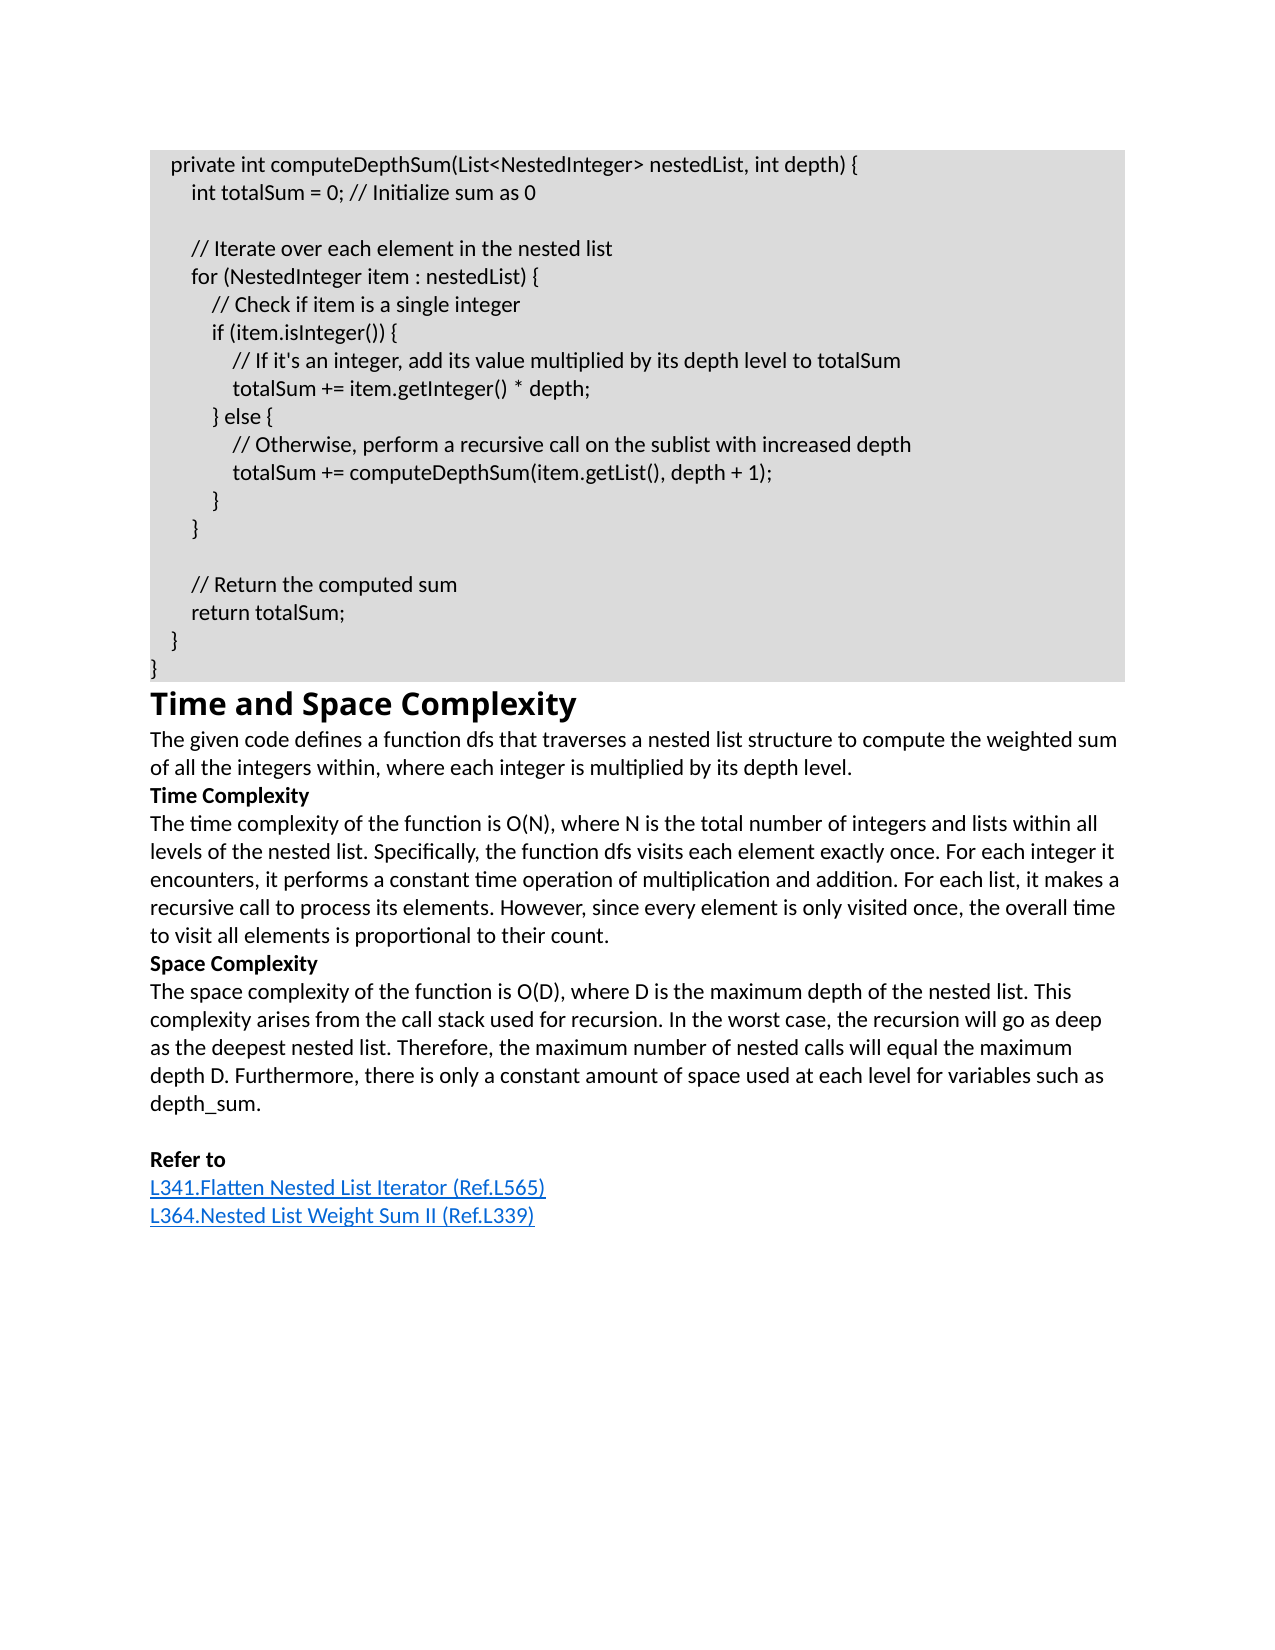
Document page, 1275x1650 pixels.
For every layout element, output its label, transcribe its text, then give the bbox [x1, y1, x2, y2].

text Space Complexity [150, 949, 1125, 977]
text Time Complexity [150, 781, 1125, 809]
text L341.Flatten Nested List Iterator (Ref.L565) [150, 1173, 1125, 1201]
text totalSum += item.getInteger() * depth; [150, 374, 1125, 402]
text for (NestedInteger item : nestedList) { [150, 262, 1125, 290]
text The space complexity of the function is O(D), where D is the maximum depth of the nested list. This complexity arises from the call stack used for recursion. In the worst case, the recursion will go as deep as the deepest nested list. Therefore, the maximum number of nested calls will equal the maximum depth D. Furthermore, there is only a constant amount of space used at each level for variables such as depth_sum. [150, 977, 1125, 1117]
text Refer to [150, 1145, 1125, 1173]
text totalSum += computeDepthSum(item.getList(), depth + 1); [150, 458, 1125, 486]
text int totalSum = 0; // Initialize sum as 0 [150, 178, 1125, 206]
text } [150, 654, 1125, 682]
text } [150, 626, 1125, 654]
text return totalSum; [150, 598, 1125, 626]
text // Iterate over each element in the nested list [150, 234, 1125, 262]
text } [150, 514, 1125, 542]
text L364.Nested List Weight Sum II (Ref.L339) [150, 1201, 1125, 1229]
text if (item.isInteger()) { [150, 318, 1125, 346]
text // Otherwise, perform a recursive call on the sublist with increased depth [150, 430, 1125, 458]
text The given code defines a function dfs that traverses a nested list structure to compute the weighted sum of all the integers within, where each integer is multiplied by its depth level. [150, 725, 1125, 781]
text } [150, 486, 1125, 514]
text // Check if item is a single integer [150, 290, 1125, 318]
text // If it's an integer, add its value multiplied by its depth level to totalSum [150, 346, 1125, 374]
text The time complexity of the function is O(N), where N is the total number of integers and lists within all levels of the nested list. Specifically, the function dfs visits each element exactly once. For each integer it encounters, it performs a constant time operation of multiplication and addition. For each list, it makes a recursive call to process its elements. However, since every element is only visited once, the overall time to visit all elements is proportional to their count. [150, 809, 1125, 949]
text } else { [150, 402, 1125, 430]
text private int computeDepthSum(List<NestedInteger> nestedList, int depth) { [150, 150, 1125, 178]
text // Return the computed sum [150, 570, 1125, 598]
